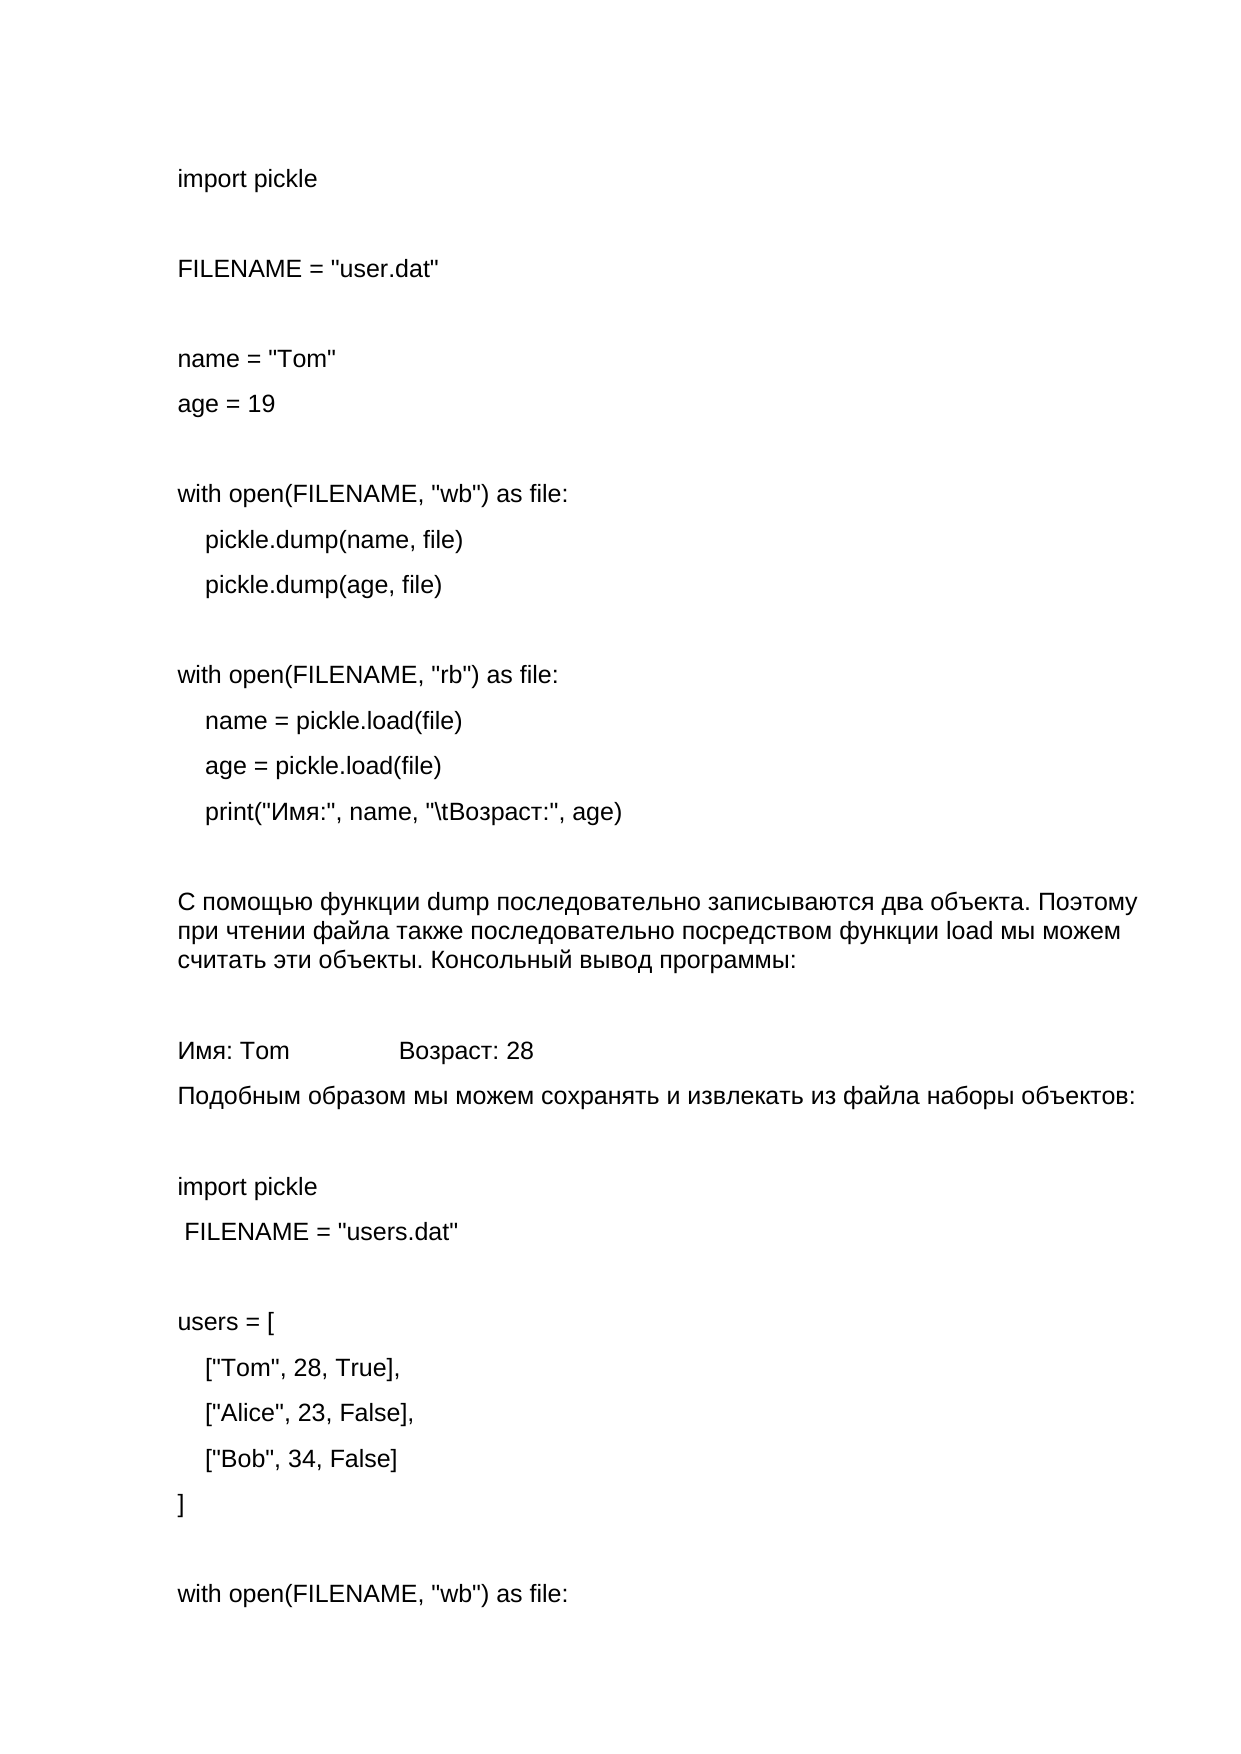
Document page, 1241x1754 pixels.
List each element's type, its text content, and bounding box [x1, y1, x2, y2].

text FILENAME = "users.dat" [177, 1217, 1152, 1246]
text С помощью функции dump последовательно записываются два объекта. Поэтому при чтении файла также последовательно посредством функции load мы можем считать эти объекты. Консольный вывод программы: [177, 887, 1152, 973]
text ["Tom", 28, True], [177, 1353, 1152, 1382]
text Имя: Tom Возраст: 28 [177, 1036, 1152, 1064]
text Подобным образом мы можем сохранять и извлекать из файла наборы объектов: [177, 1081, 1152, 1110]
text name = "Tom" [177, 344, 1152, 372]
text age = pickle.load(file) [177, 751, 1152, 780]
text ["Alice", 23, False], [177, 1398, 1152, 1427]
text print("Имя:", name, "\tВозраст:", age) [177, 796, 1152, 825]
text age = 19 [177, 389, 1152, 418]
text pickle.dump(name, file) [177, 525, 1152, 553]
text ["Bob", 34, False] [177, 1444, 1152, 1472]
text with open(FILENAME, "wb") as file: [177, 479, 1152, 508]
text FILENAME = "user.dat" [177, 254, 1152, 282]
text ] [177, 1489, 1152, 1518]
text with open(FILENAME, "rb") as file: [177, 660, 1152, 689]
text users = [ [177, 1307, 1152, 1336]
text import pickle [177, 1172, 1152, 1201]
text with open(FILENAME, "wb") as file: [177, 1579, 1152, 1608]
text import pickle [177, 163, 1152, 192]
text name = pickle.load(file) [177, 706, 1152, 734]
text pickle.dump(age, file) [177, 570, 1152, 599]
